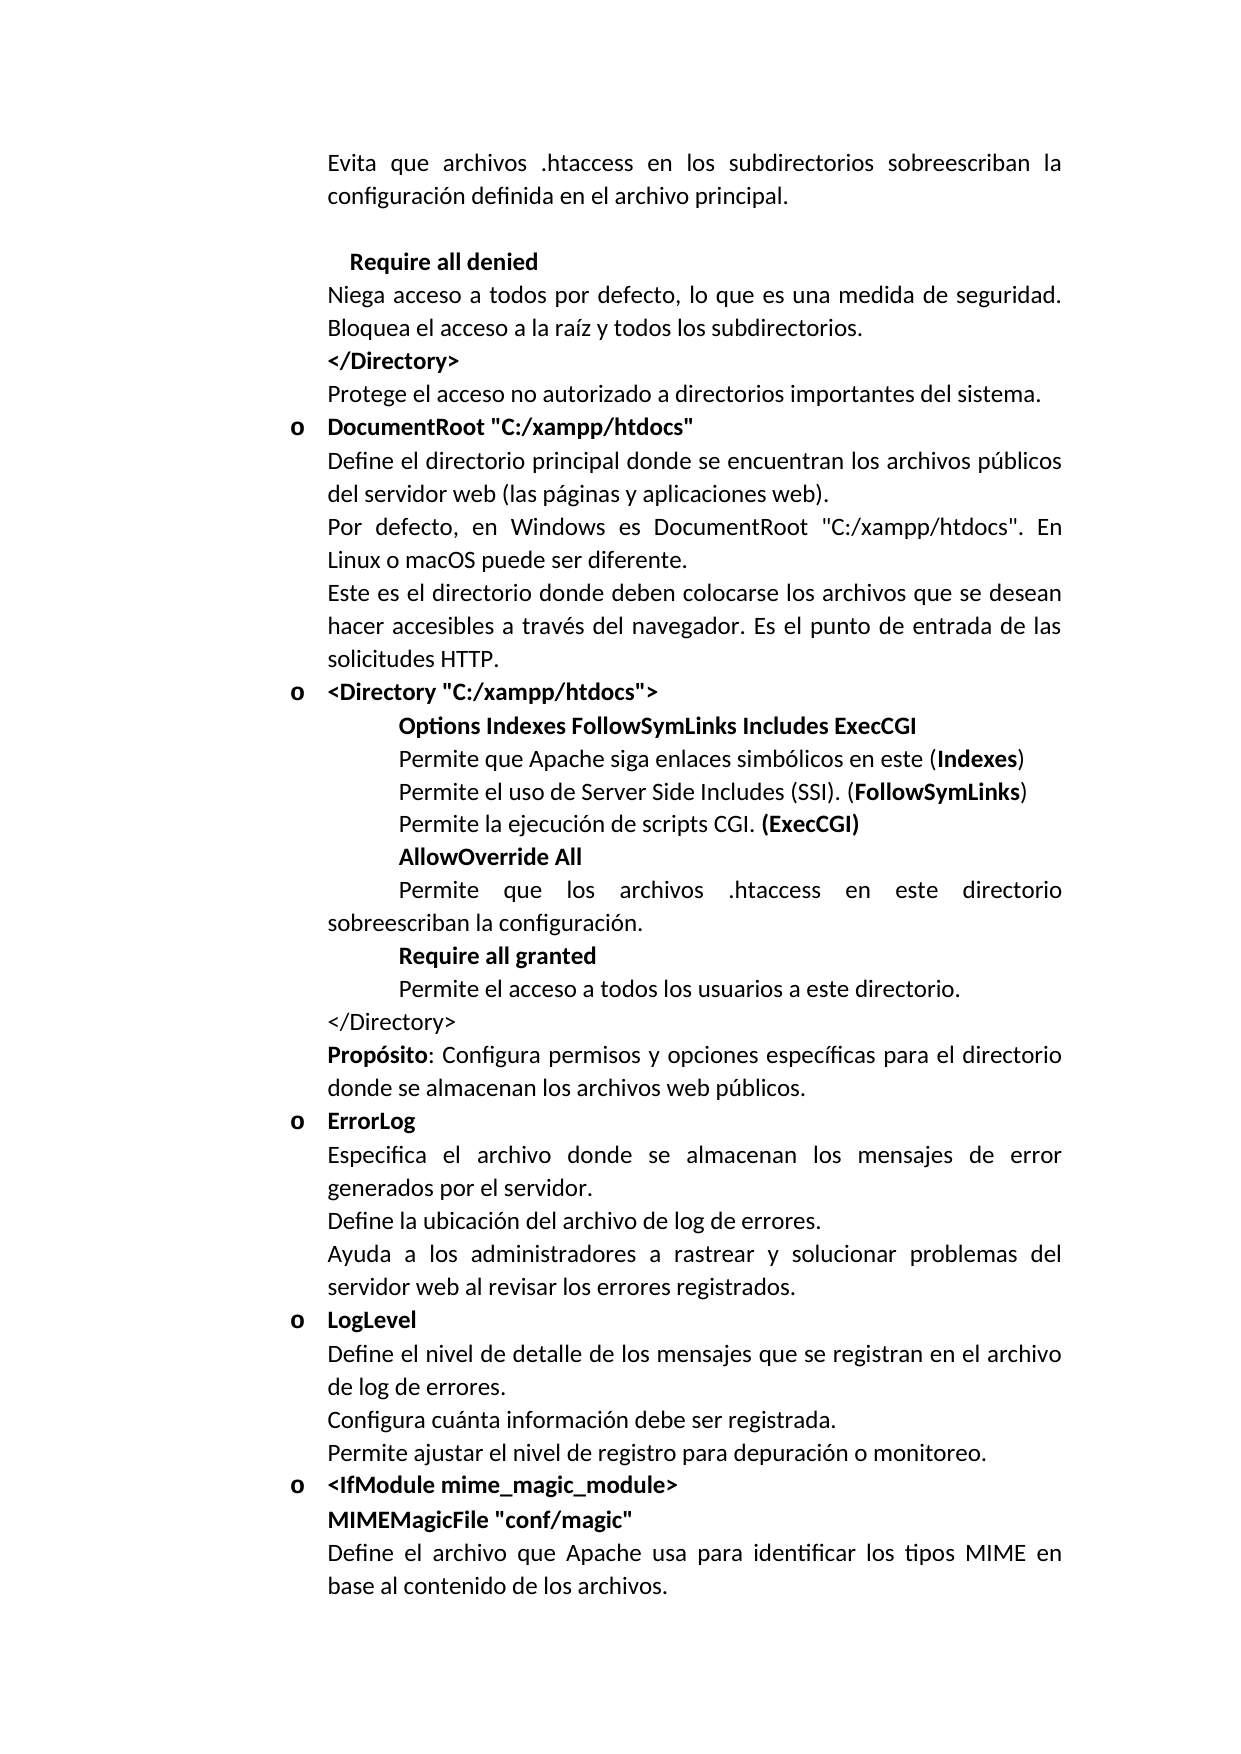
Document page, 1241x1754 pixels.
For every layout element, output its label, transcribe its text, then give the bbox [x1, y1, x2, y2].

list Protege el acceso no autorizado a directorios importantes del sistema. [327, 378, 1063, 408]
list Require all granted [327, 940, 1063, 971]
list </Directory> [327, 345, 1063, 376]
list Permite que los archivos .htaccess en este directorio sobreescriban la configuración. [327, 874, 1063, 938]
list LogLevel [290, 1304, 1063, 1336]
list Propósito: Configura permisos y opciones específicas para el directorio donde se almacenan los archivos web públicos. [327, 1039, 1063, 1102]
list DocumentRoot "C:/xampp/htdocs" [290, 411, 1063, 443]
list </Directory> [327, 1006, 1063, 1037]
list ErrorLog [290, 1105, 1063, 1137]
list Ayuda a los administradores a rastrear y solucionar problemas del servidor web al revisar los errores registrados. [327, 1238, 1063, 1301]
list Evita que archivos .htaccess en los subdirectorios sobreescriban la configuración definida en el archivo principal. [327, 148, 1063, 211]
list Require all denied [327, 246, 1063, 277]
list Permite que Apache siga enlaces simbólicos en este (Indexes) [327, 743, 1063, 773]
list <Directory "C:/xampp/htdocs"> [290, 676, 1063, 707]
list Niega acceso a todos por defecto, lo que es una medida de seguridad. Bloquea el acceso a la raíz y todos los subdirectorios. [327, 279, 1063, 343]
list Define el directorio principal donde se encuentran los archivos públicos del servidor web (las páginas y aplicaciones web). [327, 445, 1063, 509]
list MIMEMagicFile "conf/magic" [327, 1504, 1063, 1534]
list Define el nivel de detalle de los mensajes que se registran en el archivo de log de errores. [327, 1338, 1063, 1401]
list <IfModule mime_magic_module> [290, 1470, 1063, 1501]
list Especifica el archivo donde se almacenan los mensajes de error generados por el servidor. [327, 1139, 1063, 1203]
list Por defecto, en Windows es DocumentRoot "C:/xampp/htdocs". En Linux o macOS puede ser diferente. [327, 511, 1063, 574]
list Permite el acceso a todos los usuarios a este directorio. [327, 973, 1063, 1004]
list Define el archivo que Apache usa para identificar los tipos MIME en base al contenido de los archivos. [327, 1537, 1063, 1600]
list Este es el directorio donde deben colocarse los archivos que se desean hacer accesibles a través del navegador. Es el punto de entrada de las solicitudes HTTP. [327, 577, 1063, 673]
list Permite la ejecución de scripts CGI. (ExecCGI) [327, 809, 1063, 839]
list Configura cuánta información debe ser registrada. [327, 1404, 1063, 1434]
list Define la ubicación del archivo de log de errores. [327, 1205, 1063, 1236]
list Options Indexes FollowSymLinks Includes ExecCGI [327, 710, 1063, 740]
list Permite ajustar el nivel de registro para depuración o monitoreo. [327, 1437, 1063, 1467]
list Permite el uso de Server Side Includes (SSI). (FollowSymLinks) [327, 776, 1063, 806]
list AllowOverride All [327, 842, 1063, 872]
